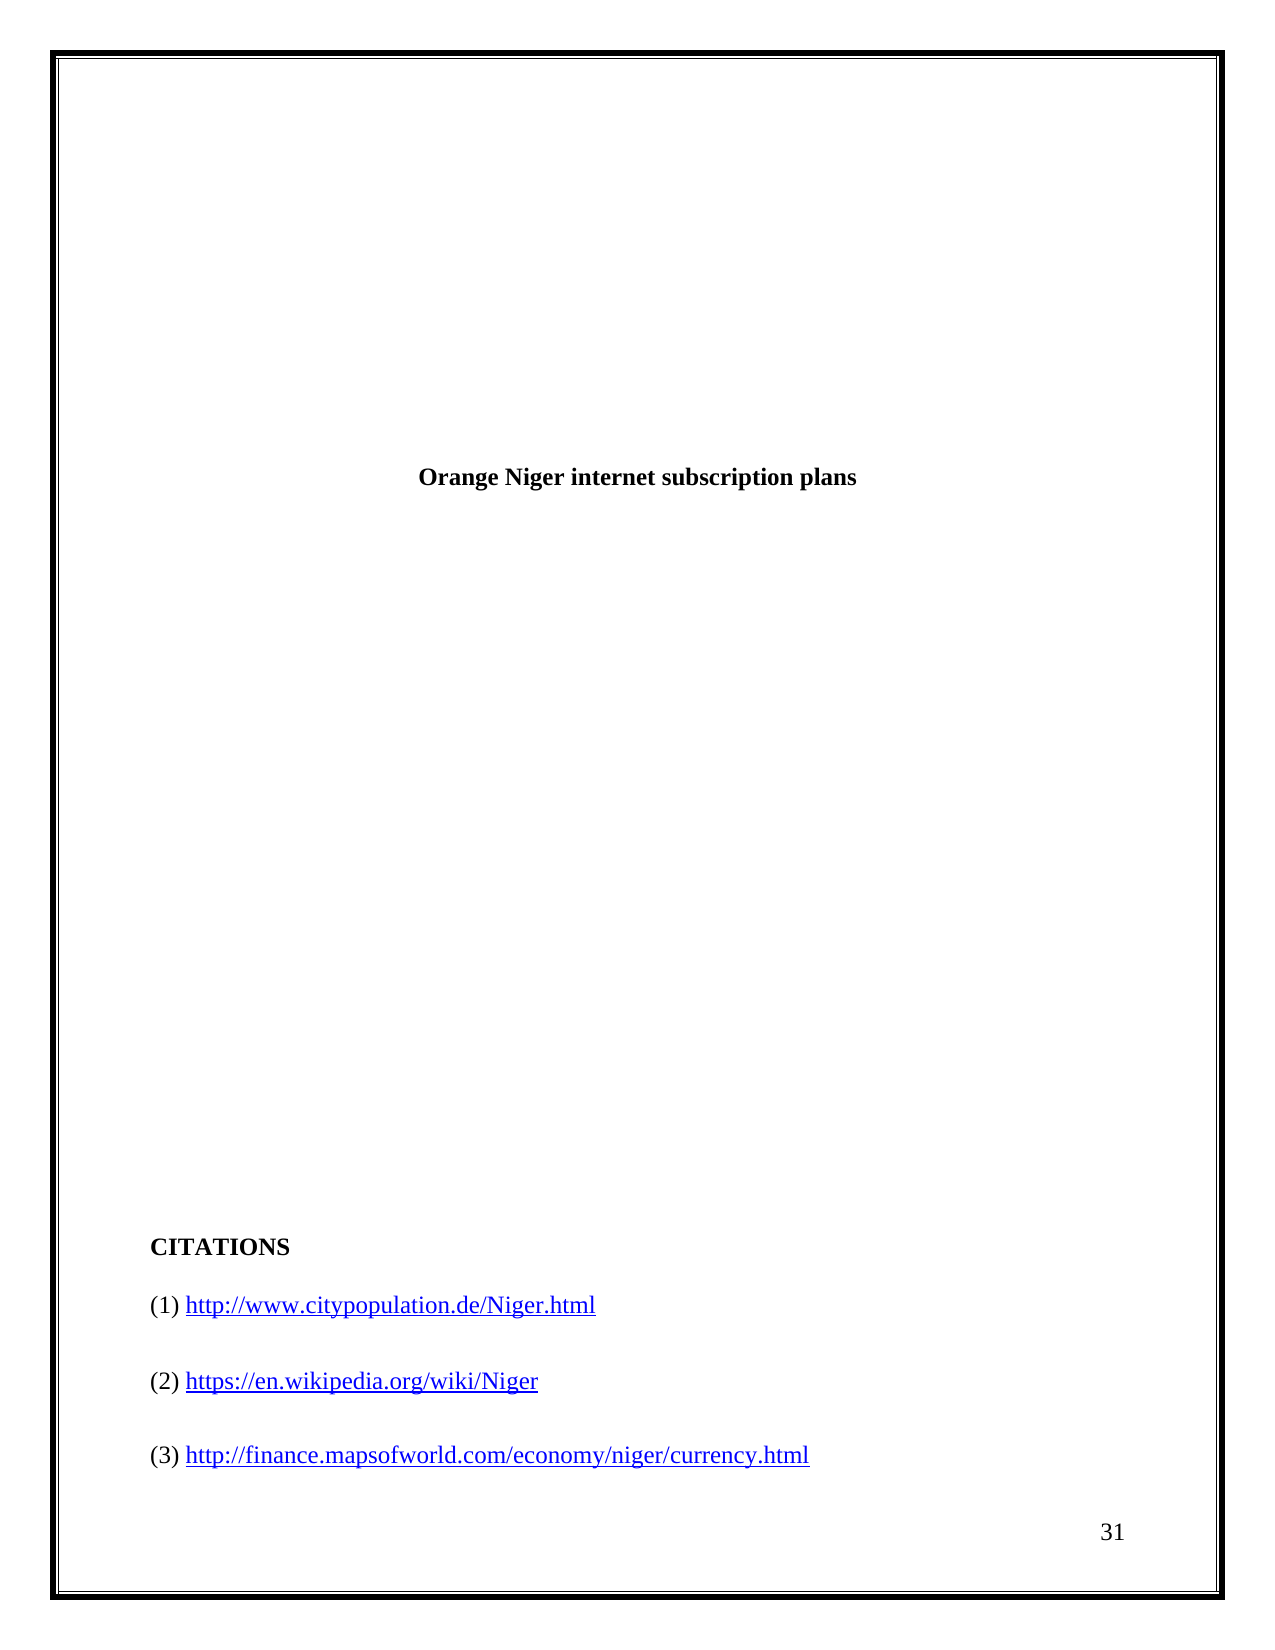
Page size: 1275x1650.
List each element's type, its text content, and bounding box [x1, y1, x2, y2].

subtitle Orange Niger internet subscription plans [150, 462, 1125, 491]
text (3) http://finance.mapsofworld.com/economy/niger/currency.html [150, 1441, 1125, 1469]
text (2) https://en.wikipedia.org/wiki/Niger [150, 1366, 1125, 1395]
text (1) http://www.citypopulation.de/Niger.html [150, 1290, 1125, 1319]
subtitle CITATIONS [150, 1232, 1125, 1261]
